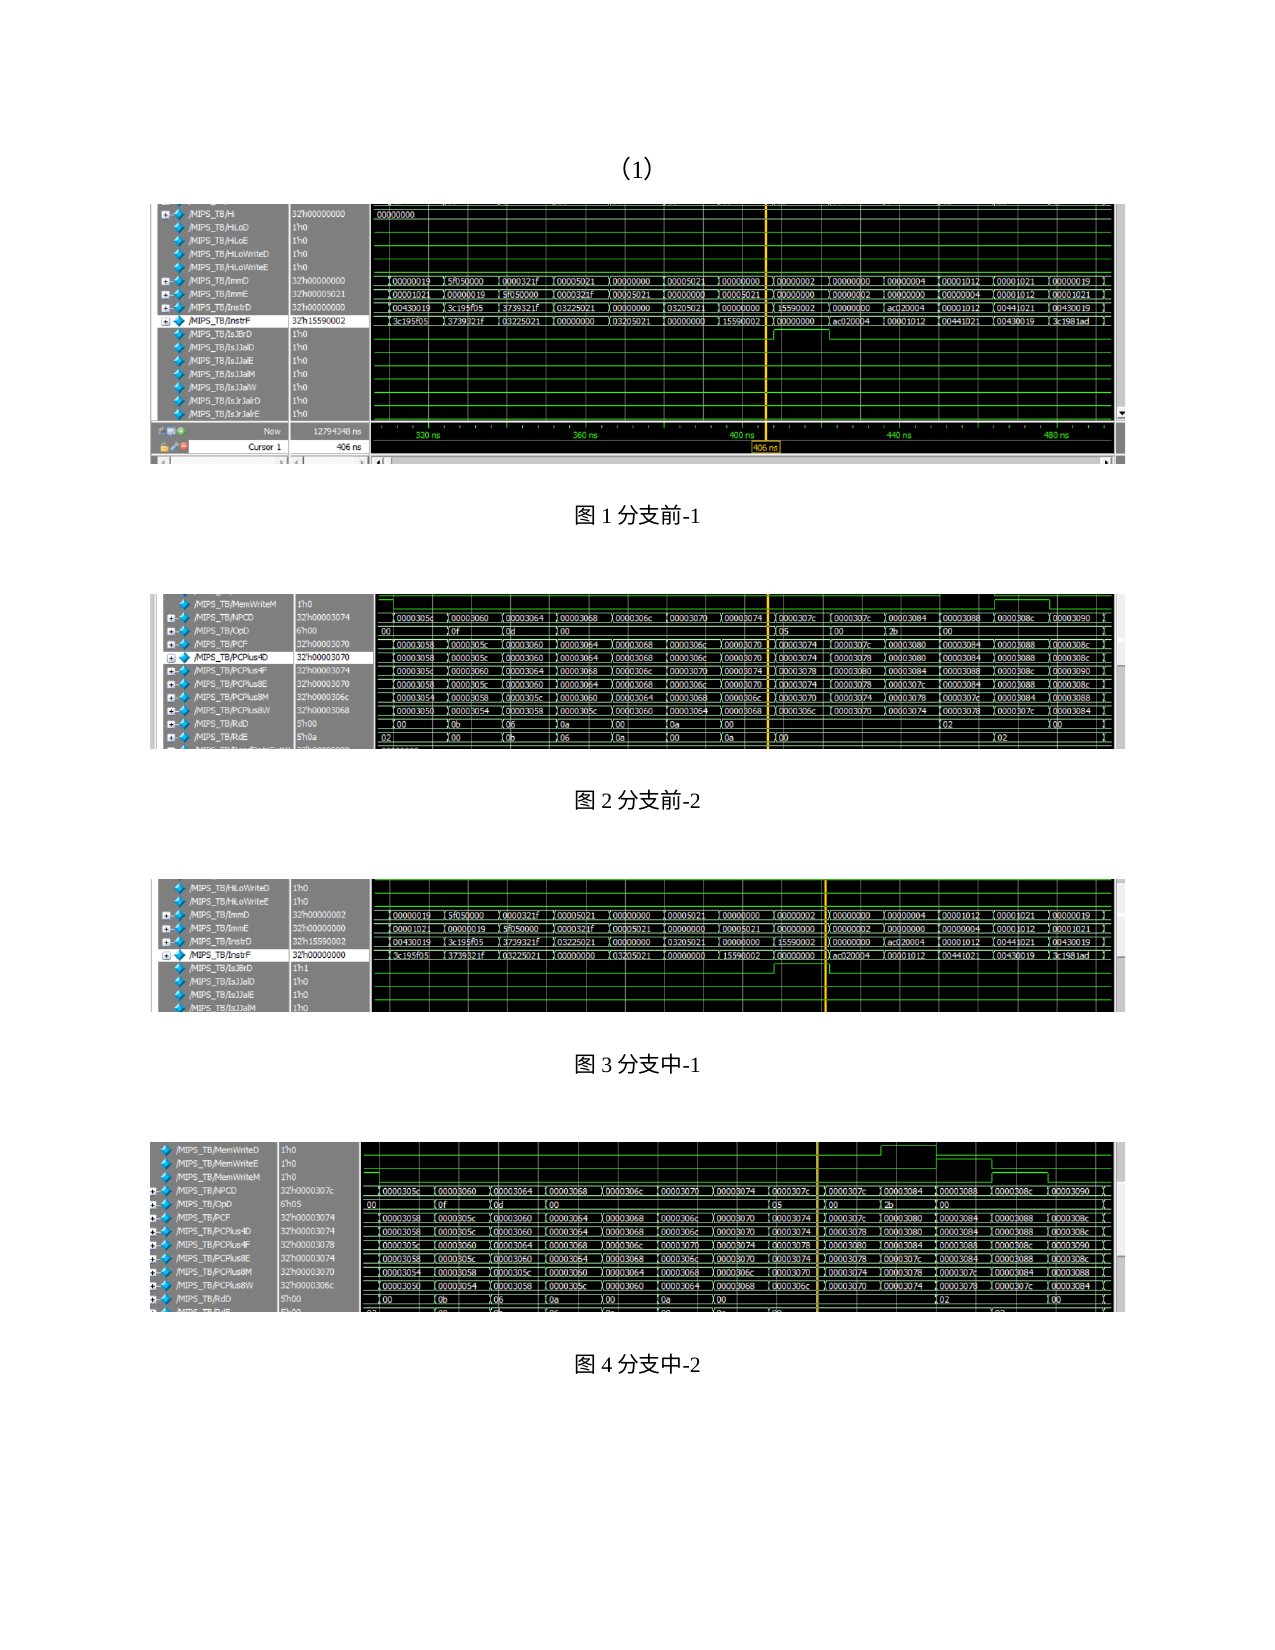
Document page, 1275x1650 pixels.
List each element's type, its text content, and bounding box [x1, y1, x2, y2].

picture [150, 204, 1125, 464]
picture [150, 1142, 1125, 1312]
picture [150, 879, 1125, 1012]
text 图 2 分支前-2 [150, 783, 1125, 815]
text （1） [150, 150, 1125, 186]
picture [150, 594, 1125, 749]
text 图 3 分支中-1 [150, 1047, 1125, 1078]
text 图 1 分支前-1 [150, 498, 1125, 530]
text 图 4 分支中-2 [150, 1347, 1125, 1379]
